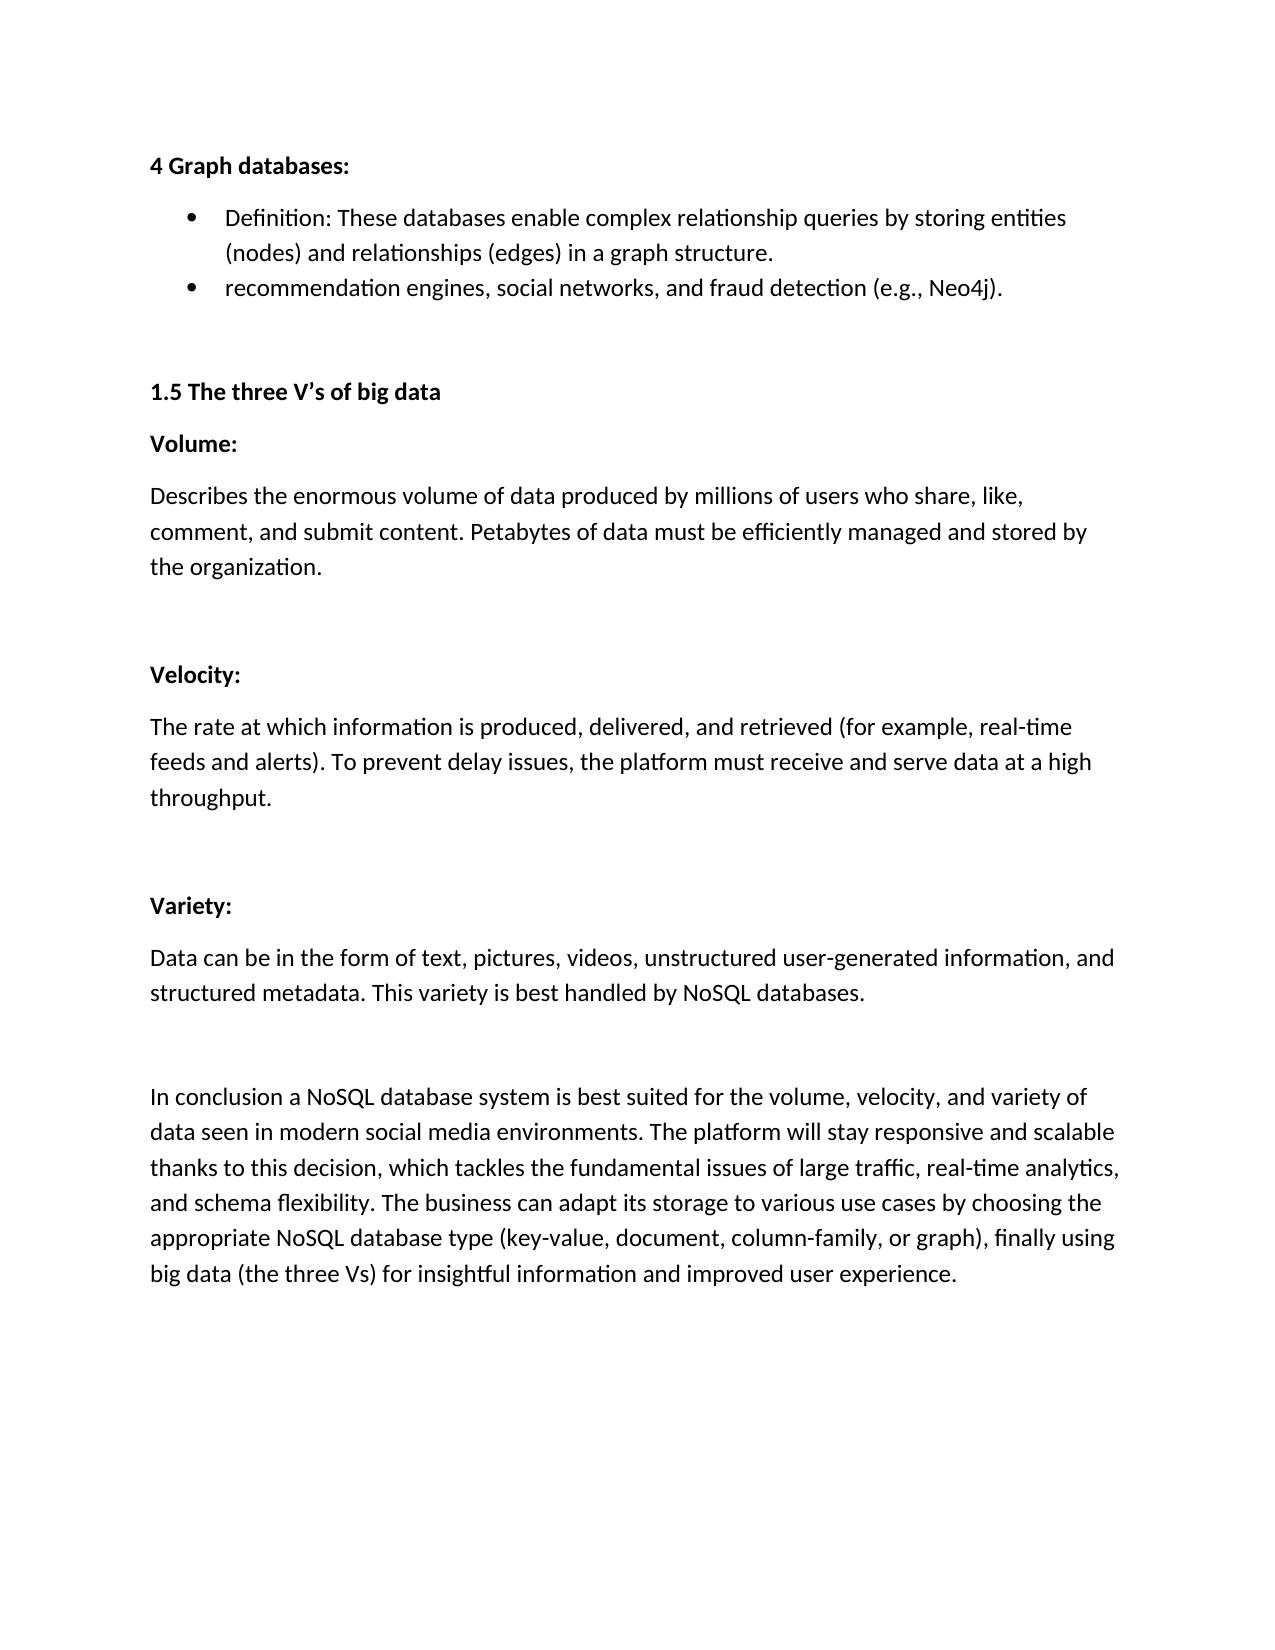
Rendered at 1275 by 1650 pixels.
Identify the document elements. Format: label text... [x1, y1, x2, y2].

text Velocity: [150, 659, 1125, 690]
text Variety: [150, 890, 1125, 921]
list recommendation engines, social networks, and fraud detection (e.g., Neo4j). [187, 273, 1125, 303]
text In conclusion a NoSQL database system is best suited for the volume, velocity, and variety of data seen in modern social media environments. The platform will stay responsive and scalable thanks to this decision, which tackles the fundamental issues of large traffic, real-time analytics, and schema flexibility. The business can adapt its storage to various use cases by choosing the appropriate NoSQL database type (key-value, document, column-family, or graph), finally using big data (the three Vs) for insightful information and improved user experience. [150, 1081, 1125, 1288]
text Describes the enormous volume of data produced by millions of users who share, like, comment, and submit content. Petabytes of data must be efficiently managed and stored by the organization. [150, 481, 1125, 582]
text Volume: [150, 428, 1125, 459]
list Definition: These databases enable complex relationship queries by storing entities (nodes) and relationships (edges) in a graph structure. [187, 202, 1125, 268]
text The rate at which information is produced, delivered, and retrieved (for example, real-time feeds and alerts). To prevent delay issues, the platform must receive and serve data at a high throughput. [150, 711, 1125, 812]
text Data can be in the form of text, pictures, videos, unstructured user-generated information, and structured metadata. This variety is best handled by NoSQL databases. [150, 942, 1125, 1008]
text 1.5 The three V’s of big data [150, 377, 1125, 407]
text 4 Graph databases: [150, 150, 1125, 181]
